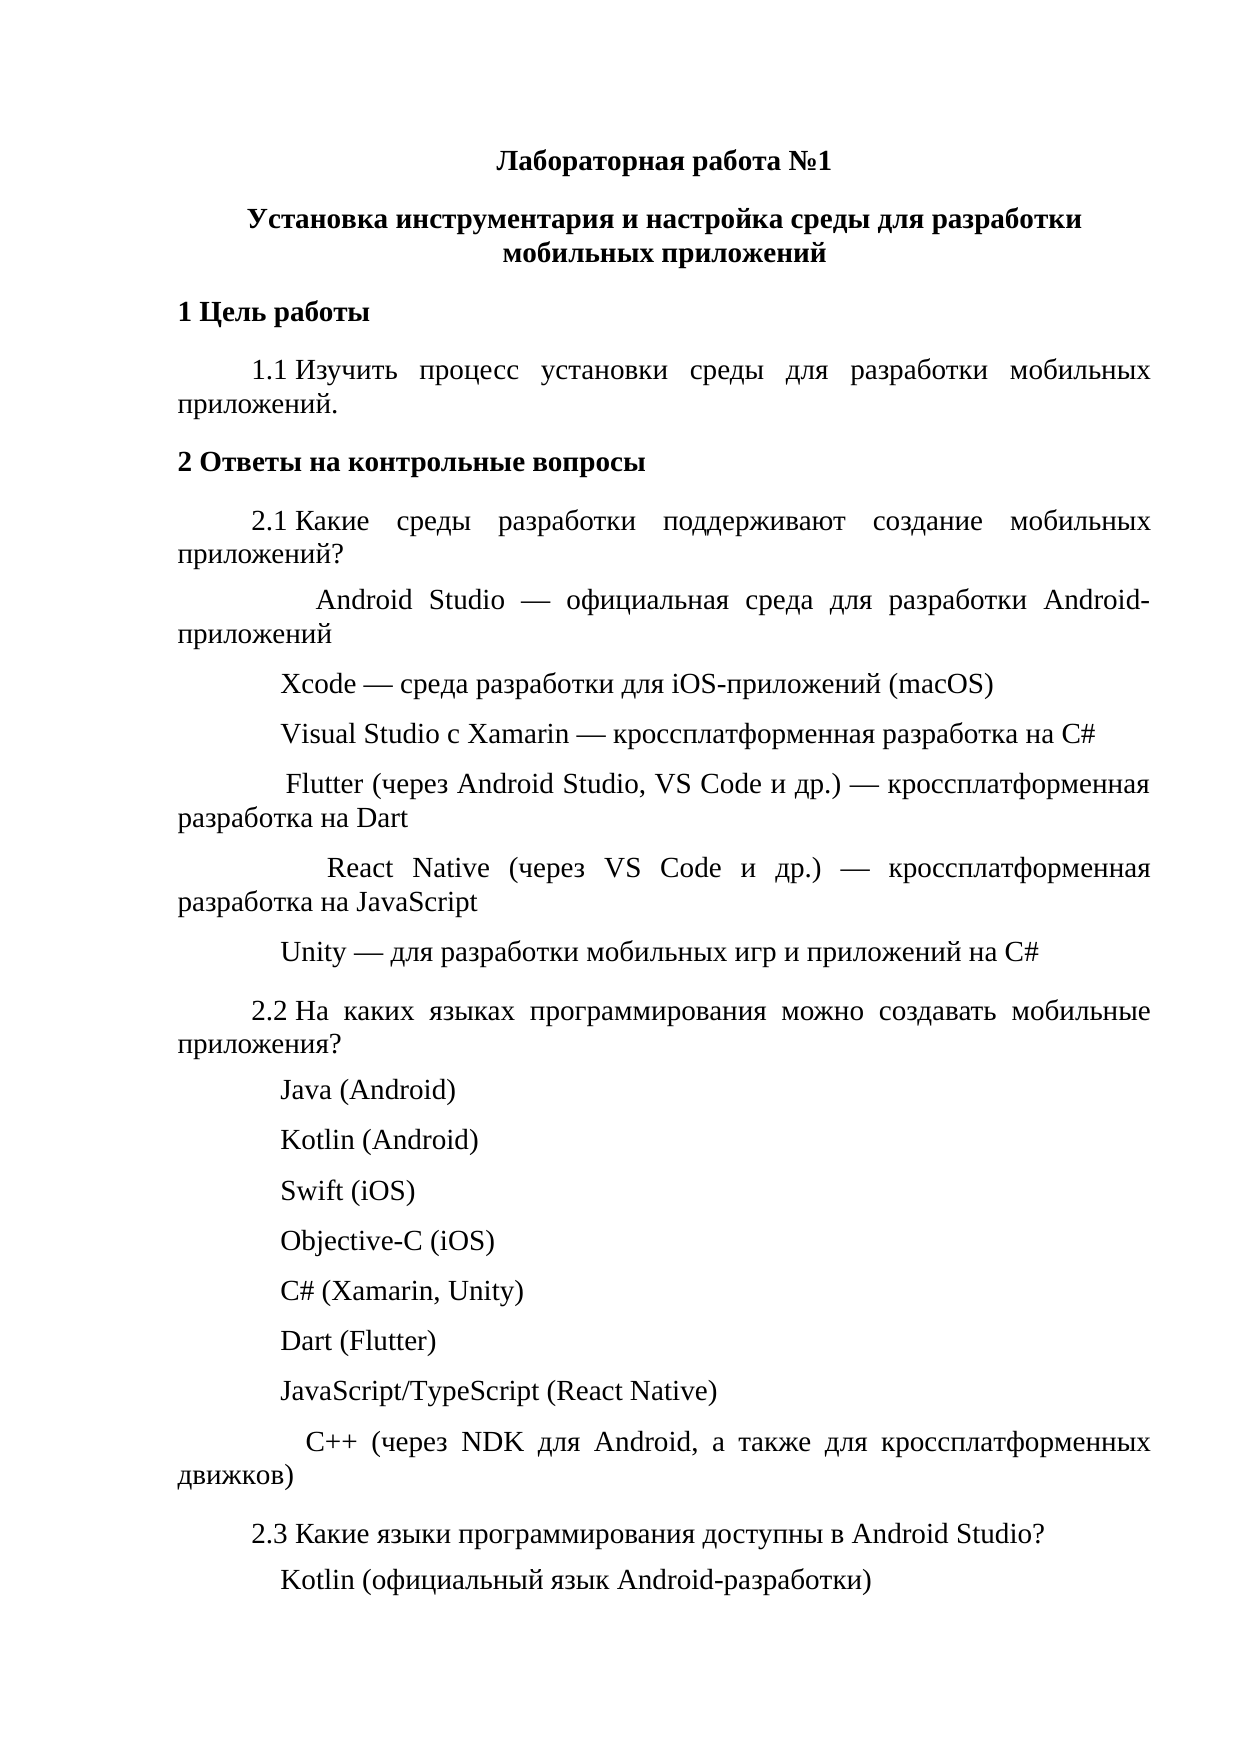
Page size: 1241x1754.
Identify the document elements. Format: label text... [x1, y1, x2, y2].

text React Native (через VS Code и др.) — кроссплатформенная разработка на JavaScript [177, 850, 1152, 917]
text Android Studio — официальная среда для разработки Android-приложений [177, 582, 1152, 649]
text Изучить процесс установки среды для разработки мобильных приложений. [177, 352, 1152, 419]
text C# (Xamarin, Unity) [177, 1273, 1152, 1307]
text Dart (Flutter) [177, 1323, 1152, 1357]
text Visual Studio с Xamarin — кроссплатформенная разработка на C# [177, 716, 1152, 750]
text Java (Android) [177, 1072, 1152, 1106]
text C++ (через NDK для Android, а также для кроссплатформенных движков) [177, 1424, 1152, 1491]
subtitle Лабораторная работа №1 [177, 143, 1152, 177]
subtitle Установка инструментария и настройка среды для разработки мобильных приложений [177, 202, 1152, 269]
text Flutter (через Android Studio, VS Code и др.) — кроссплатформенная разработка на Dart [177, 767, 1152, 834]
text Objective-C (iOS) [177, 1223, 1152, 1256]
text Swift (iOS) [177, 1173, 1152, 1206]
text Какие языки программирования доступны в Android Studio? [177, 1516, 1152, 1549]
text Kotlin (официальный язык Android-разработки) [177, 1562, 1152, 1595]
text Xcode — среда разработки для iOS-приложений (macOS) [177, 666, 1152, 700]
text Ответы на контрольные вопросы [177, 444, 1152, 478]
text Unity — для разработки мобильных игр и приложений на C# [177, 934, 1152, 968]
text JavaScript/TypeScript (React Native) [177, 1373, 1152, 1407]
text На каких языках программирования можно создавать мобильные приложения? [177, 993, 1152, 1060]
list Цель работы [177, 294, 1152, 327]
text Kotlin (Android) [177, 1122, 1152, 1156]
text Какие среды разработки поддерживают создание мобильных приложений? [177, 503, 1152, 570]
